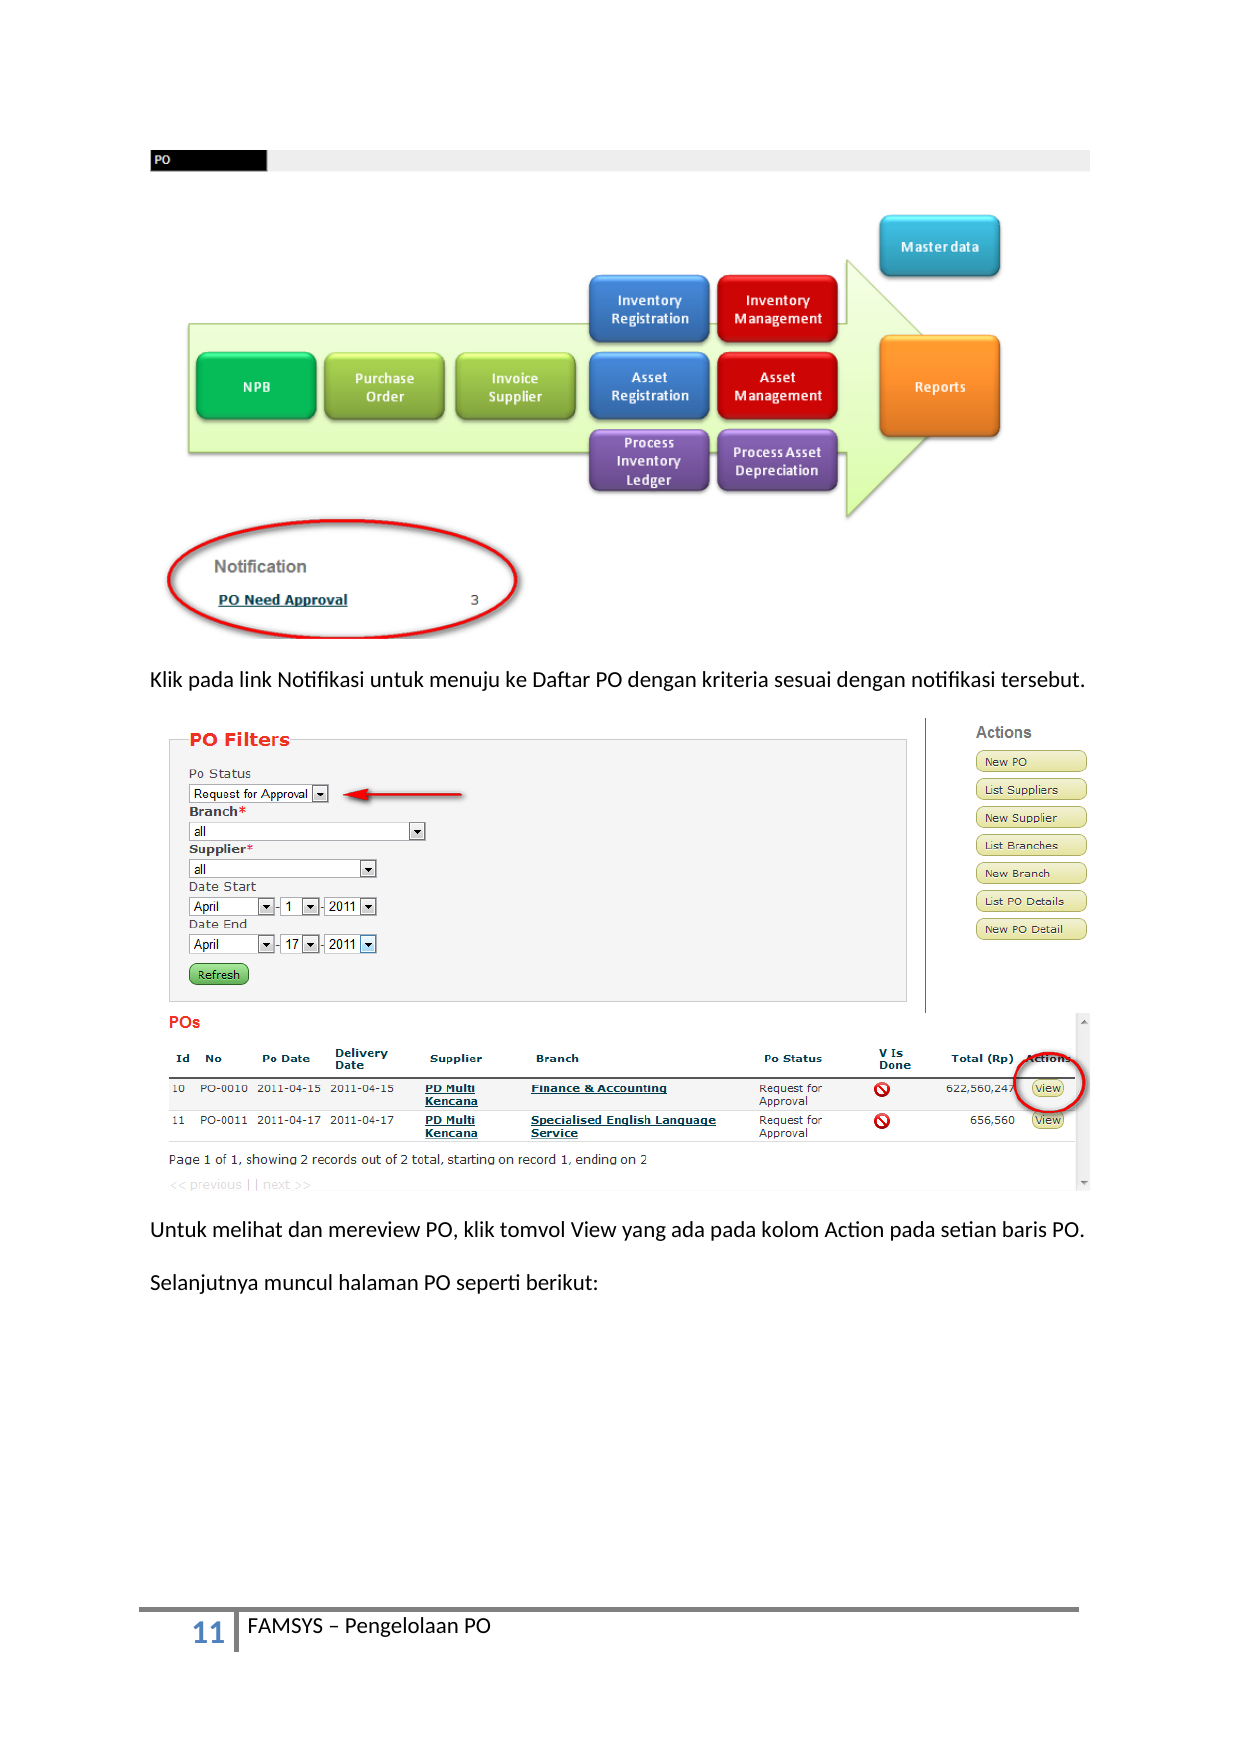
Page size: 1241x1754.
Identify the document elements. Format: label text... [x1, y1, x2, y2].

text Untuk melihat dan mereview PO, klik tomvol View yang ada pada kolom Action pada setian baris PO. [150, 1215, 1090, 1243]
picture [150, 717, 1091, 1191]
text Selanjutnya muncul halaman PO seperti berikut: [150, 1268, 1090, 1296]
text Klik pada link Notifikasi untuk menuju ke Daftar PO dengan kriteria sesuai dengan notifikasi tersebut. [150, 665, 1090, 693]
picture [150, 150, 1091, 640]
